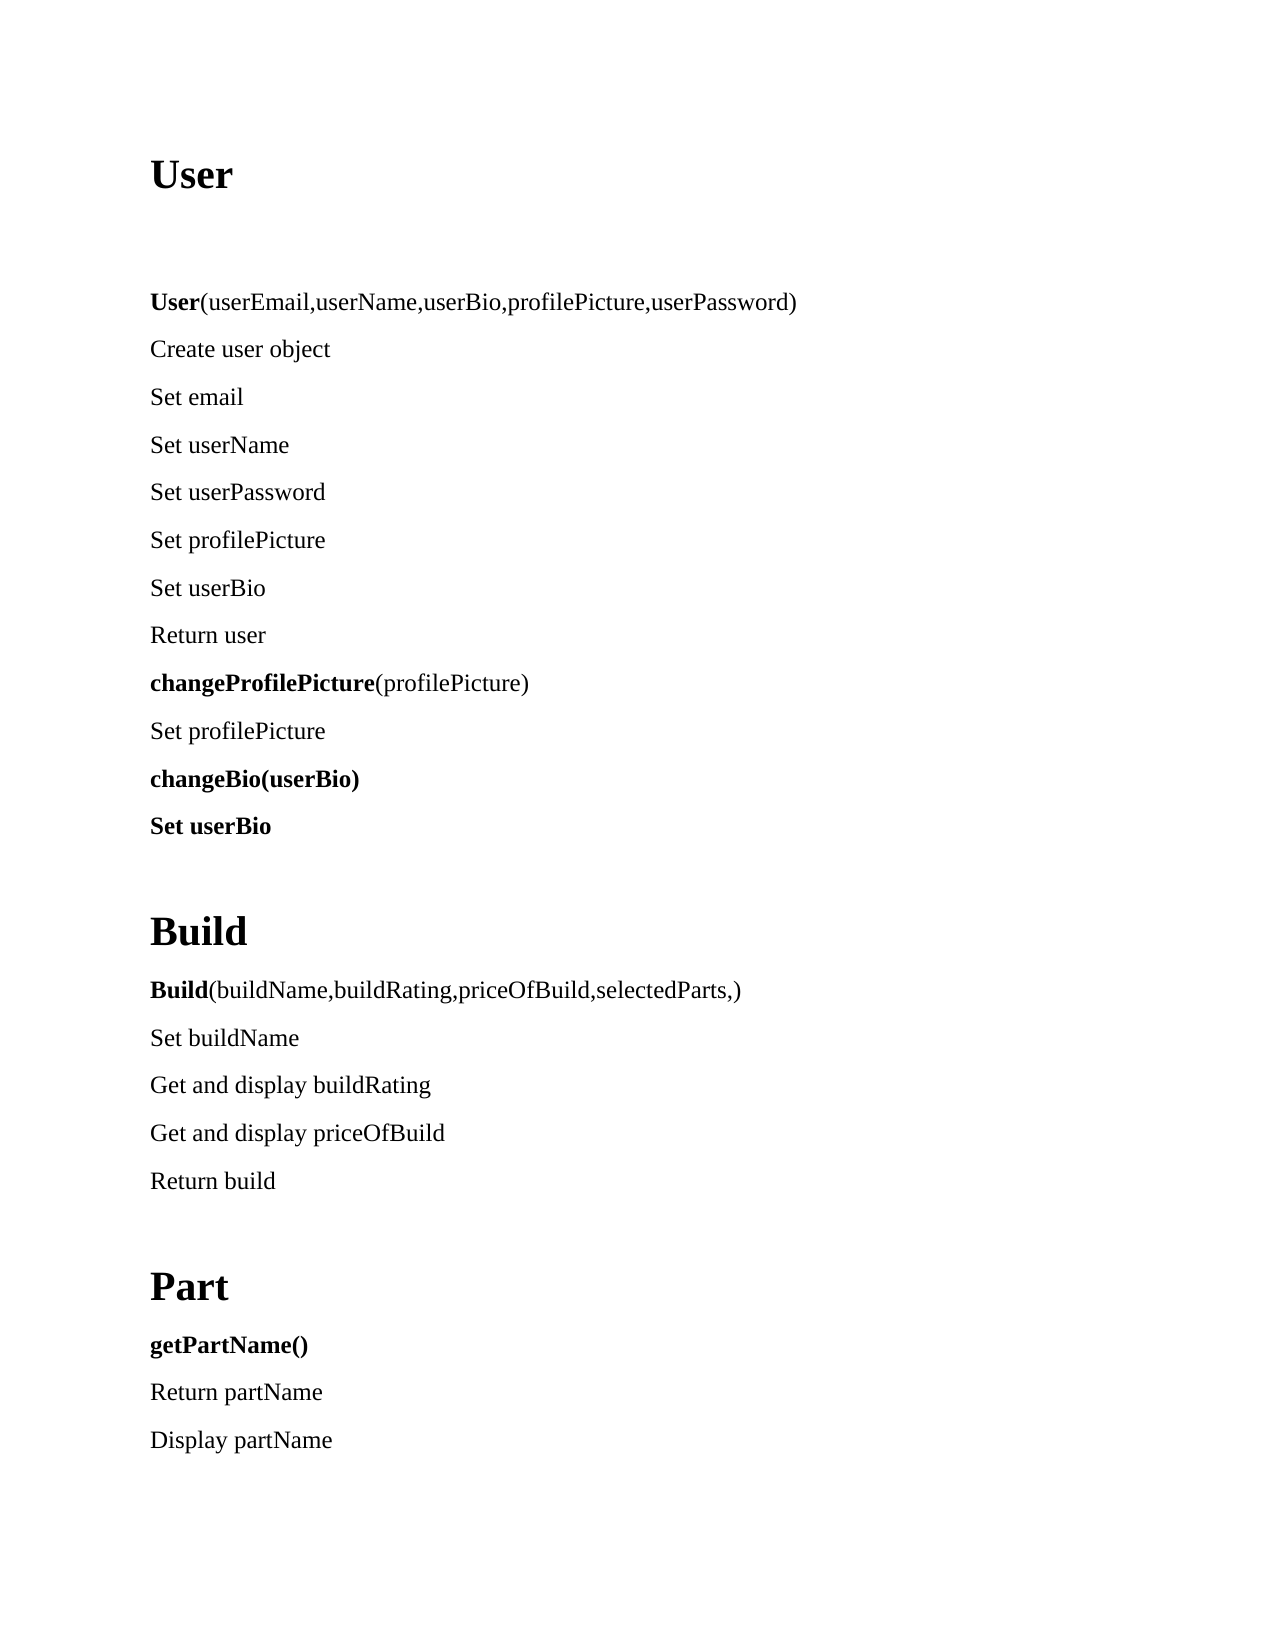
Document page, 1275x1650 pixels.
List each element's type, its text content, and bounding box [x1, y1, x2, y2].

text changeProfilePicture(profilePicture) [150, 668, 1125, 697]
text Display partName [150, 1425, 1125, 1454]
text Set userBio [150, 811, 1125, 840]
text changeBio(userBio) [150, 764, 1125, 792]
text Create user object [150, 334, 1125, 363]
text Return user [150, 621, 1125, 649]
text Part [150, 1261, 1125, 1309]
text User [150, 150, 1125, 198]
text Set userBio [150, 573, 1125, 602]
text Get and display priceOfBuild [150, 1118, 1125, 1147]
text Set userPassword [150, 477, 1125, 506]
text Set profilePicture [150, 525, 1125, 554]
text Return partName [150, 1377, 1125, 1406]
text Set userName [150, 430, 1125, 458]
text Set profilePicture [150, 716, 1125, 745]
text User(userEmail,userName,userBio,profilePicture,userPassword) [150, 287, 1125, 315]
text Set email [150, 382, 1125, 411]
text Return build [150, 1166, 1125, 1195]
text Build(buildName,buildRating,priceOfBuild,selectedParts,) [150, 975, 1125, 1004]
text getPartName() [150, 1330, 1125, 1358]
text Get and display buildRating [150, 1071, 1125, 1099]
text Build [150, 907, 1125, 955]
text Set buildName [150, 1023, 1125, 1052]
